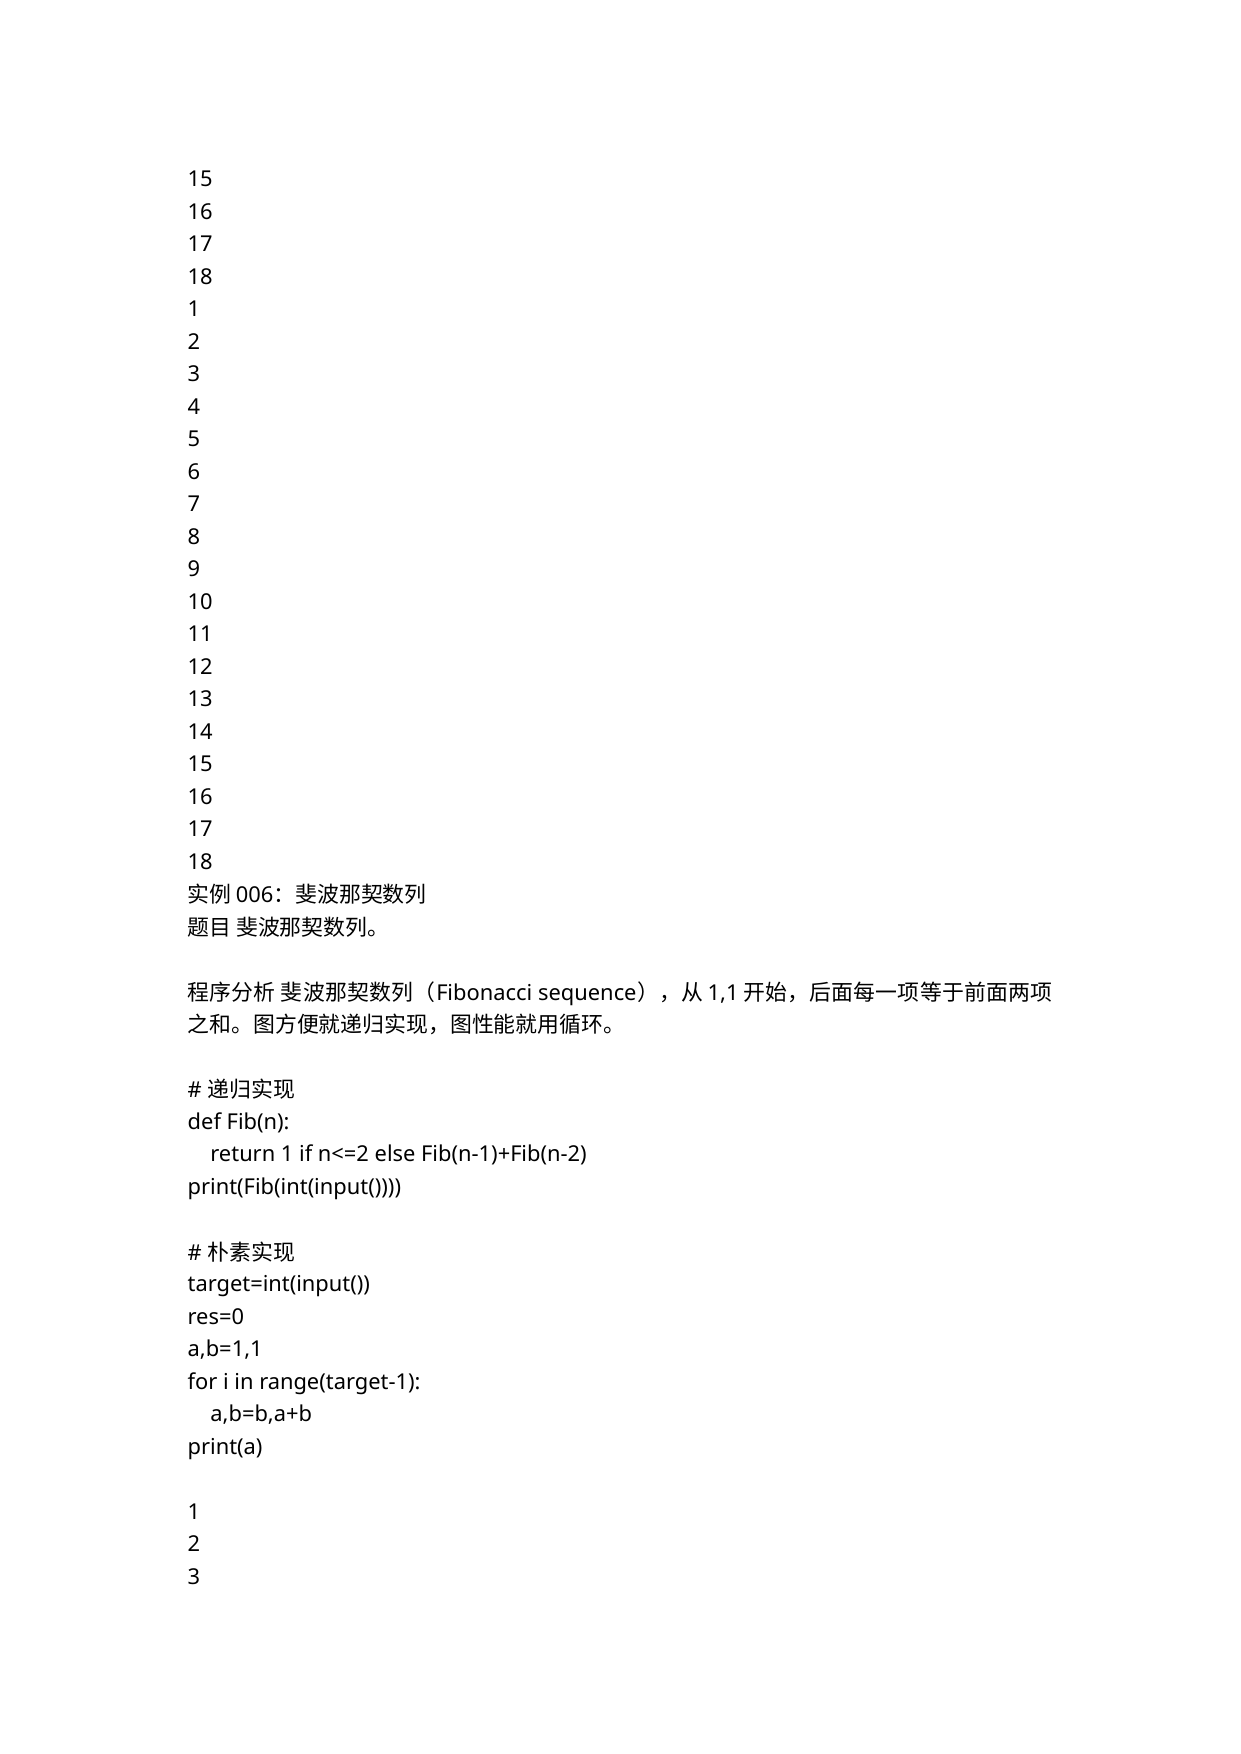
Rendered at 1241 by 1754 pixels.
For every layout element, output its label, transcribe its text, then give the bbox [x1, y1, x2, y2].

text 18 [187, 844, 1053, 877]
text 程序分析 斐波那契数列（Fibonacci sequence），从1,1开始，后面每一项等于前面两项之和。图方便就递归实现，图性能就用循环。 [187, 974, 1053, 1039]
text 13 [187, 682, 1053, 714]
text 14 [187, 714, 1053, 747]
text 题目 斐波那契数列。 [187, 909, 1053, 942]
text 2 [187, 324, 1053, 357]
text 17 [187, 812, 1053, 844]
text 1 [187, 292, 1053, 324]
text 15 [187, 162, 1053, 194]
text target=int(input()) [187, 1267, 1053, 1299]
text 2 [187, 1527, 1053, 1559]
text a,b=b,a+b [187, 1397, 1053, 1429]
text 15 [187, 747, 1053, 779]
text 实例006：斐波那契数列 [187, 877, 1053, 909]
text 9 [187, 552, 1053, 584]
text 16 [187, 194, 1053, 227]
text 3 [187, 1559, 1053, 1592]
text 10 [187, 584, 1053, 617]
text # 递归实现 [187, 1072, 1053, 1104]
text res=0 [187, 1299, 1053, 1332]
text 5 [187, 422, 1053, 454]
text print(Fib(int(input()))) [187, 1169, 1053, 1202]
text 18 [187, 259, 1053, 292]
text 6 [187, 454, 1053, 487]
text 12 [187, 649, 1053, 682]
text 3 [187, 357, 1053, 389]
text 7 [187, 487, 1053, 519]
text # 朴素实现 [187, 1234, 1053, 1267]
text 11 [187, 617, 1053, 649]
text 16 [187, 779, 1053, 812]
text a,b=1,1 [187, 1332, 1053, 1364]
text 8 [187, 519, 1053, 552]
text for i in range(target-1): [187, 1364, 1053, 1397]
text print(a) [187, 1429, 1053, 1462]
text 1 [187, 1494, 1053, 1527]
text def Fib(n): [187, 1104, 1053, 1137]
text 17 [187, 227, 1053, 259]
text return 1 if n<=2 else Fib(n-1)+Fib(n-2) [187, 1137, 1053, 1169]
text 4 [187, 389, 1053, 422]
